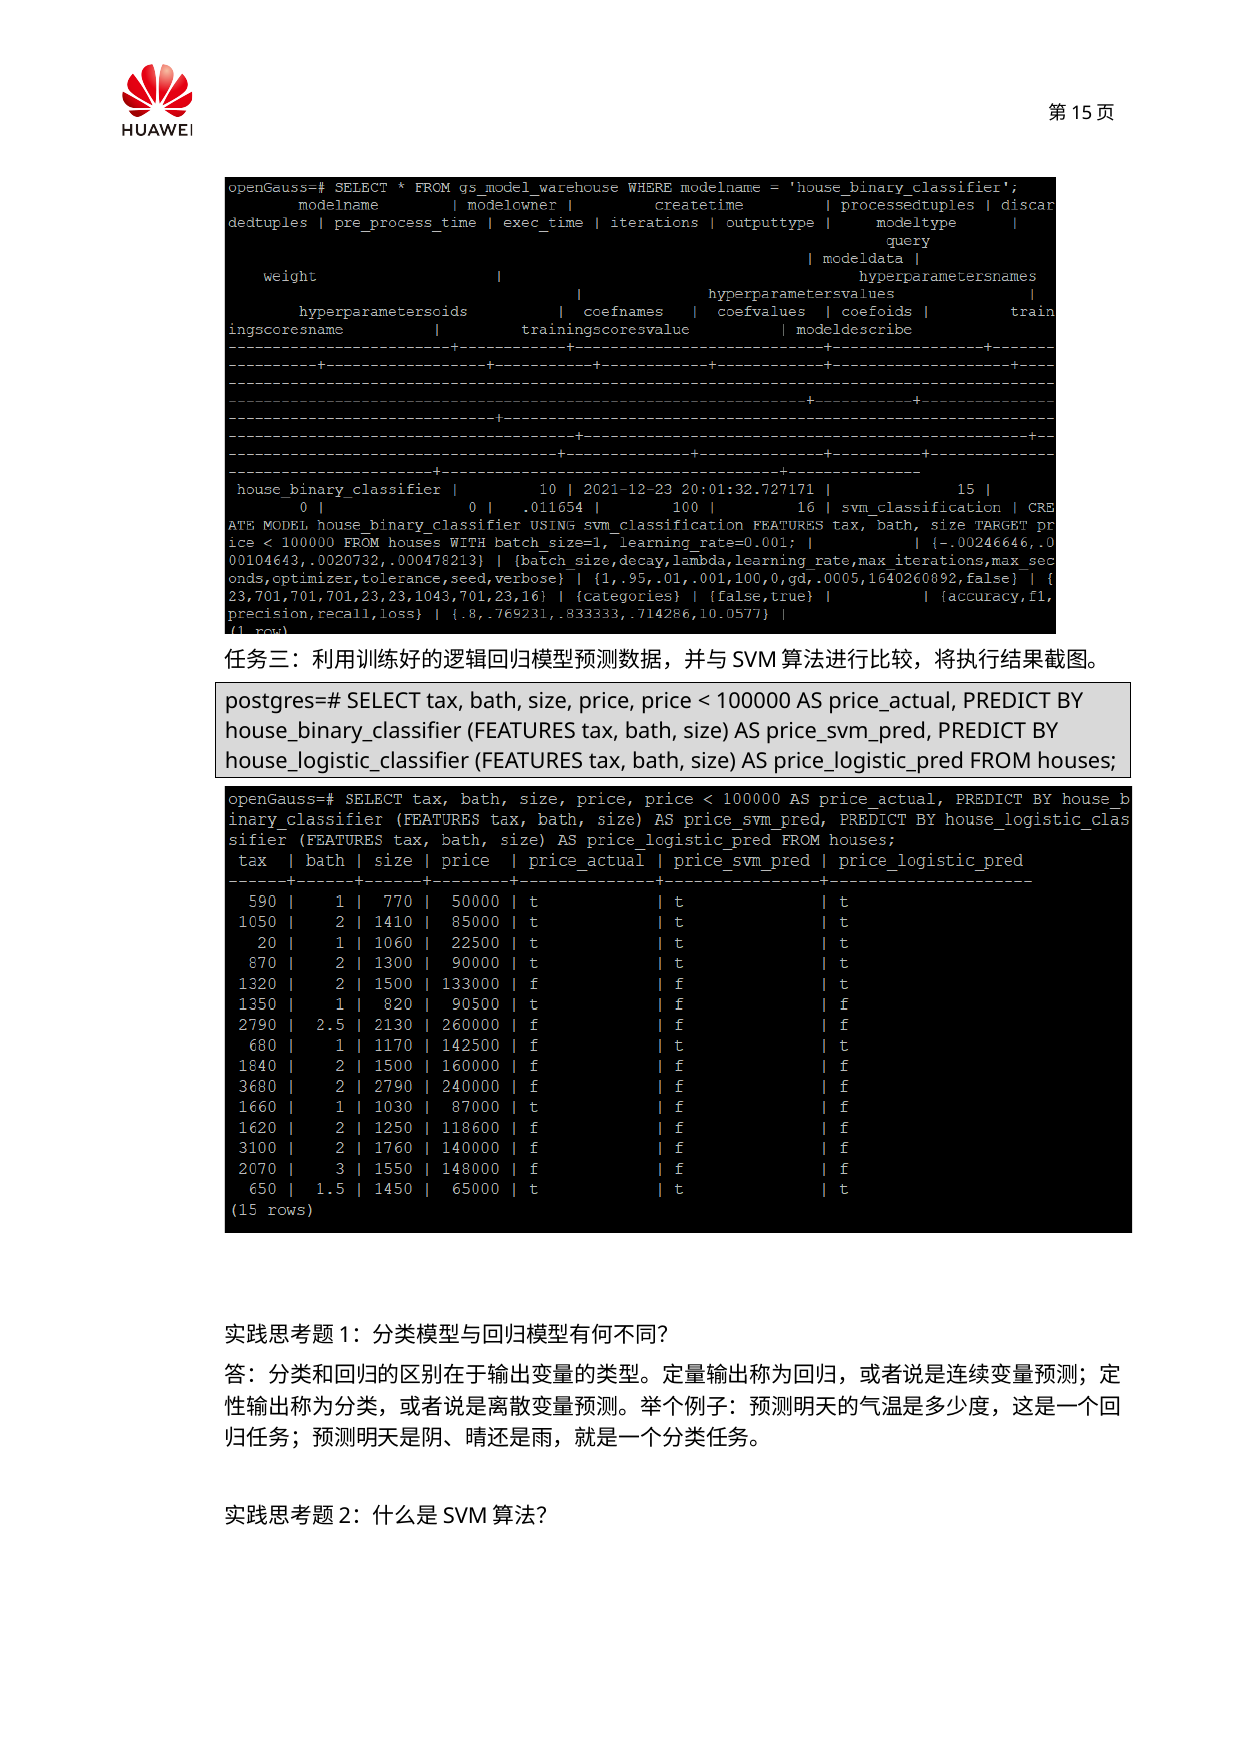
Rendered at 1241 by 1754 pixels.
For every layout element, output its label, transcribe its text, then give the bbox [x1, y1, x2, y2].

text 任务三：利用训练好的逻辑回归模型预测数据，并与SVM算法进行比较，将执行结果截图。 [224, 642, 1122, 674]
picture [122, 64, 193, 136]
text 答：分类和回归的区别在于输出变量的类型。定量输出称为回归，或者说是连续变量预测；定性输出称为分类，或者说是离散变量预测。举个例子：预测明天的气温是多少度，这是一个回归任务；预测明天是阴、晴还是雨，就是一个分类任务。 [224, 1357, 1122, 1452]
text 实践思考题1：分类模型与回归模型有何不同？ [224, 1317, 1122, 1349]
text 实践思考题2：什么是SVM算法？ [224, 1498, 1122, 1530]
picture [224, 177, 1056, 634]
picture [224, 786, 1133, 1233]
text postgres=# SELECT tax, bath, size, price, price < 100000 AS price_actual, PREDICT BY house_binary_classifier (FEATURES tax, bath, size) AS price_svm_pred, PREDICT BY house_logistic_classifier (FEATURES tax, bath, size) AS price_logistic_pred FROM houses; [216, 683, 1130, 777]
